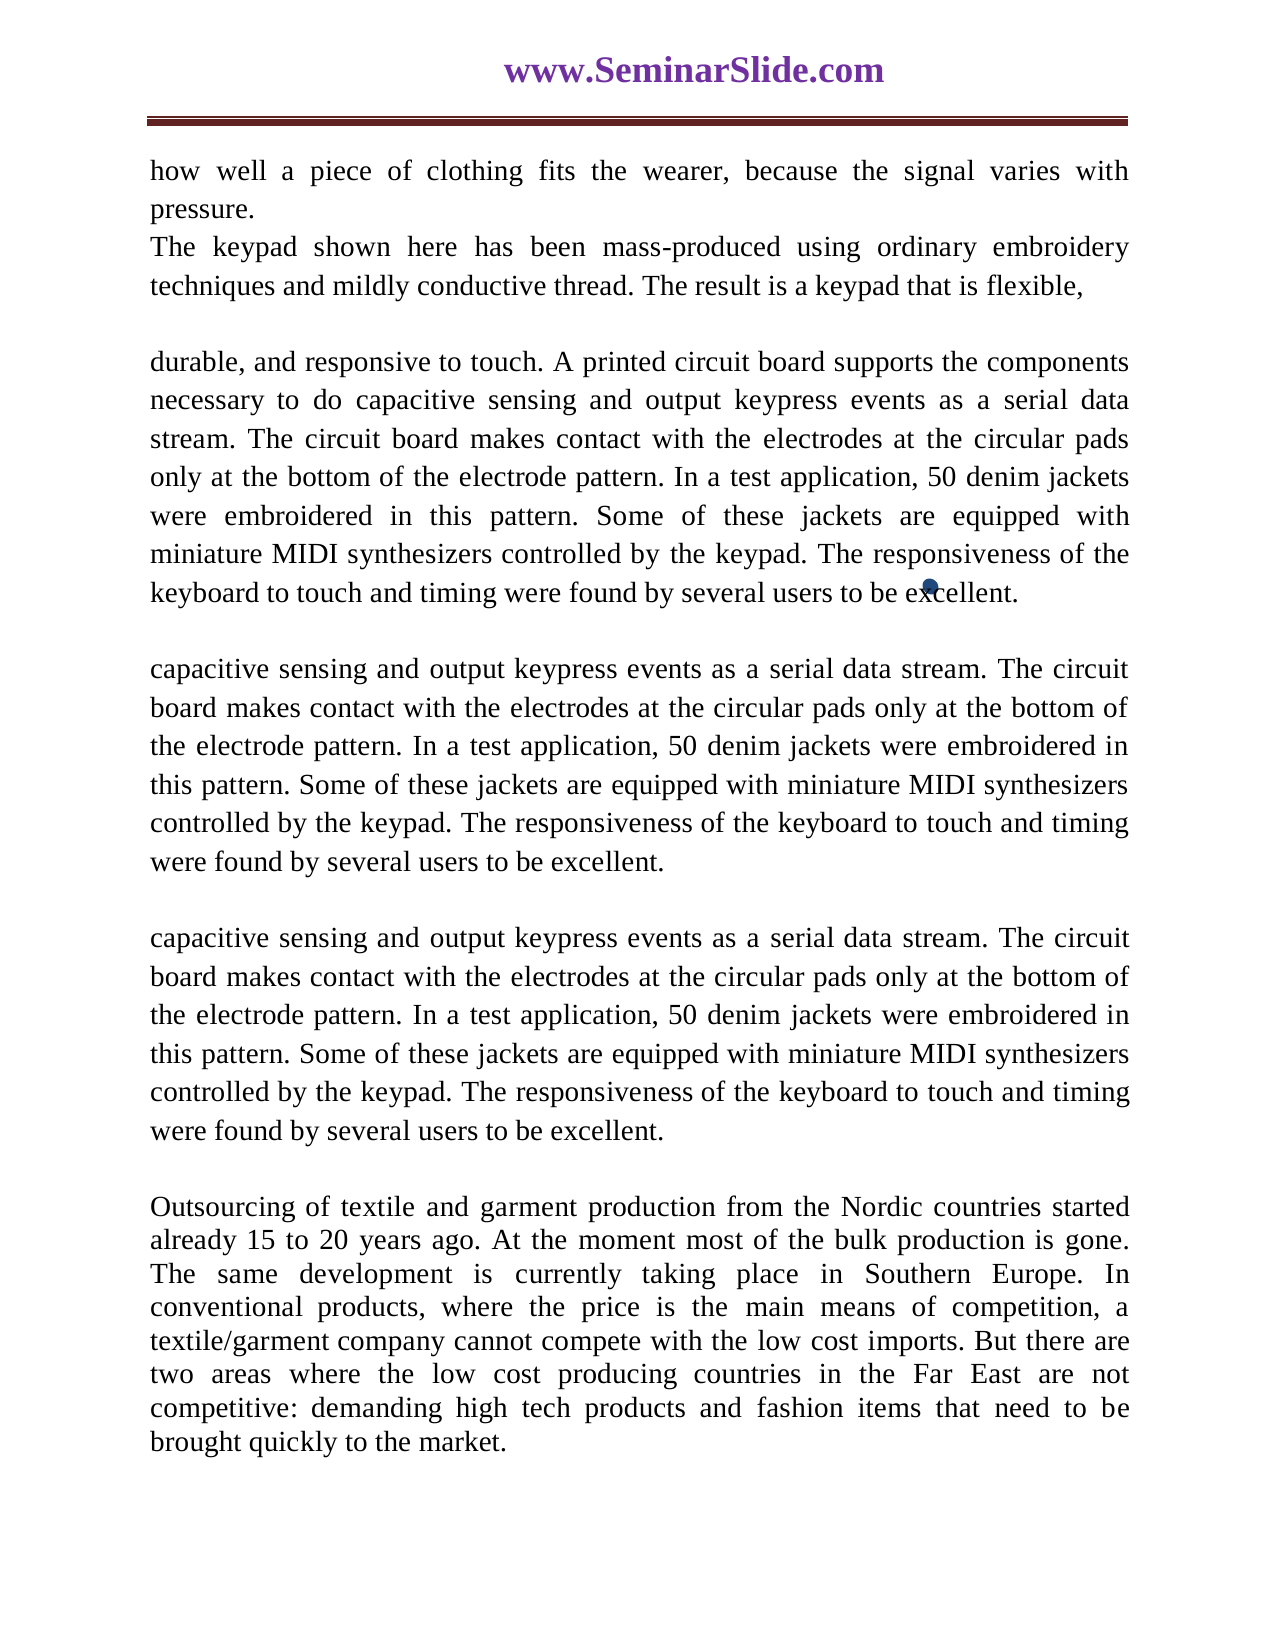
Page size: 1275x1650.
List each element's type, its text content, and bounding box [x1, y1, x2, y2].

text Outsourcing of textile and garment production from the Nordic countries started already 15 to 20 years ago. At the moment most of the bulk production is gone. The same development is currently taking place in Southern Europe. In conventional products, where the price is the main means of competition, a textile/garment company cannot compete with the low cost imports. But there are two areas where the low cost producing countries in the Far East are not competitive: demanding high tech products and fashion items that need to be brought quickly to the market. [150, 1189, 1130, 1457]
text how well a piece of clothing fits the wearer, because the signal varies with pressure. [150, 153, 1129, 224]
text capacitive sensing and output keypress events as a serial data stream. The circuit board makes contact with the electrodes at the circular pads only at the bottom of the electrode pattern. In a test application, 50 denim jackets were embroidered in this pattern. Some of these jackets are equipped with miniature MIDI synthesizers controlled by the keypad. The responsiveness of the keyboard to touch and timing were found by several users to be excellent. [150, 920, 1130, 1146]
text durable, and responsive to touch. A printed circuit board supports the components necessary to do capacitive sensing and output keypress events as a serial data stream. The circuit board makes contact with the electrodes at the circular pads only at the bottom of the electrode pattern. In a test application, 50 denim jackets were embroidered in this pattern. Some of these jackets are equipped with miniature MIDI synthesizers controlled by the keypad. The responsiveness of the keyboard to touch and timing were found by several users to be excellent. [150, 344, 1129, 609]
text The keypad shown here has been mass-produced using ordinary embroidery techniques and mildly conductive thread. The result is a keypad that is flexible, [150, 229, 1130, 301]
text capacitive sensing and output keypress events as a serial data stream. The circuit board makes contact with the electrodes at the circular pads only at the bottom of the electrode pattern. In a test application, 50 denim jackets were embroidered in this pattern. Some of these jackets are equipped with miniature MIDI synthesizers controlled by the keypad. The responsiveness of the keyboard to touch and timing were found by several users to be excellent. [150, 651, 1129, 878]
